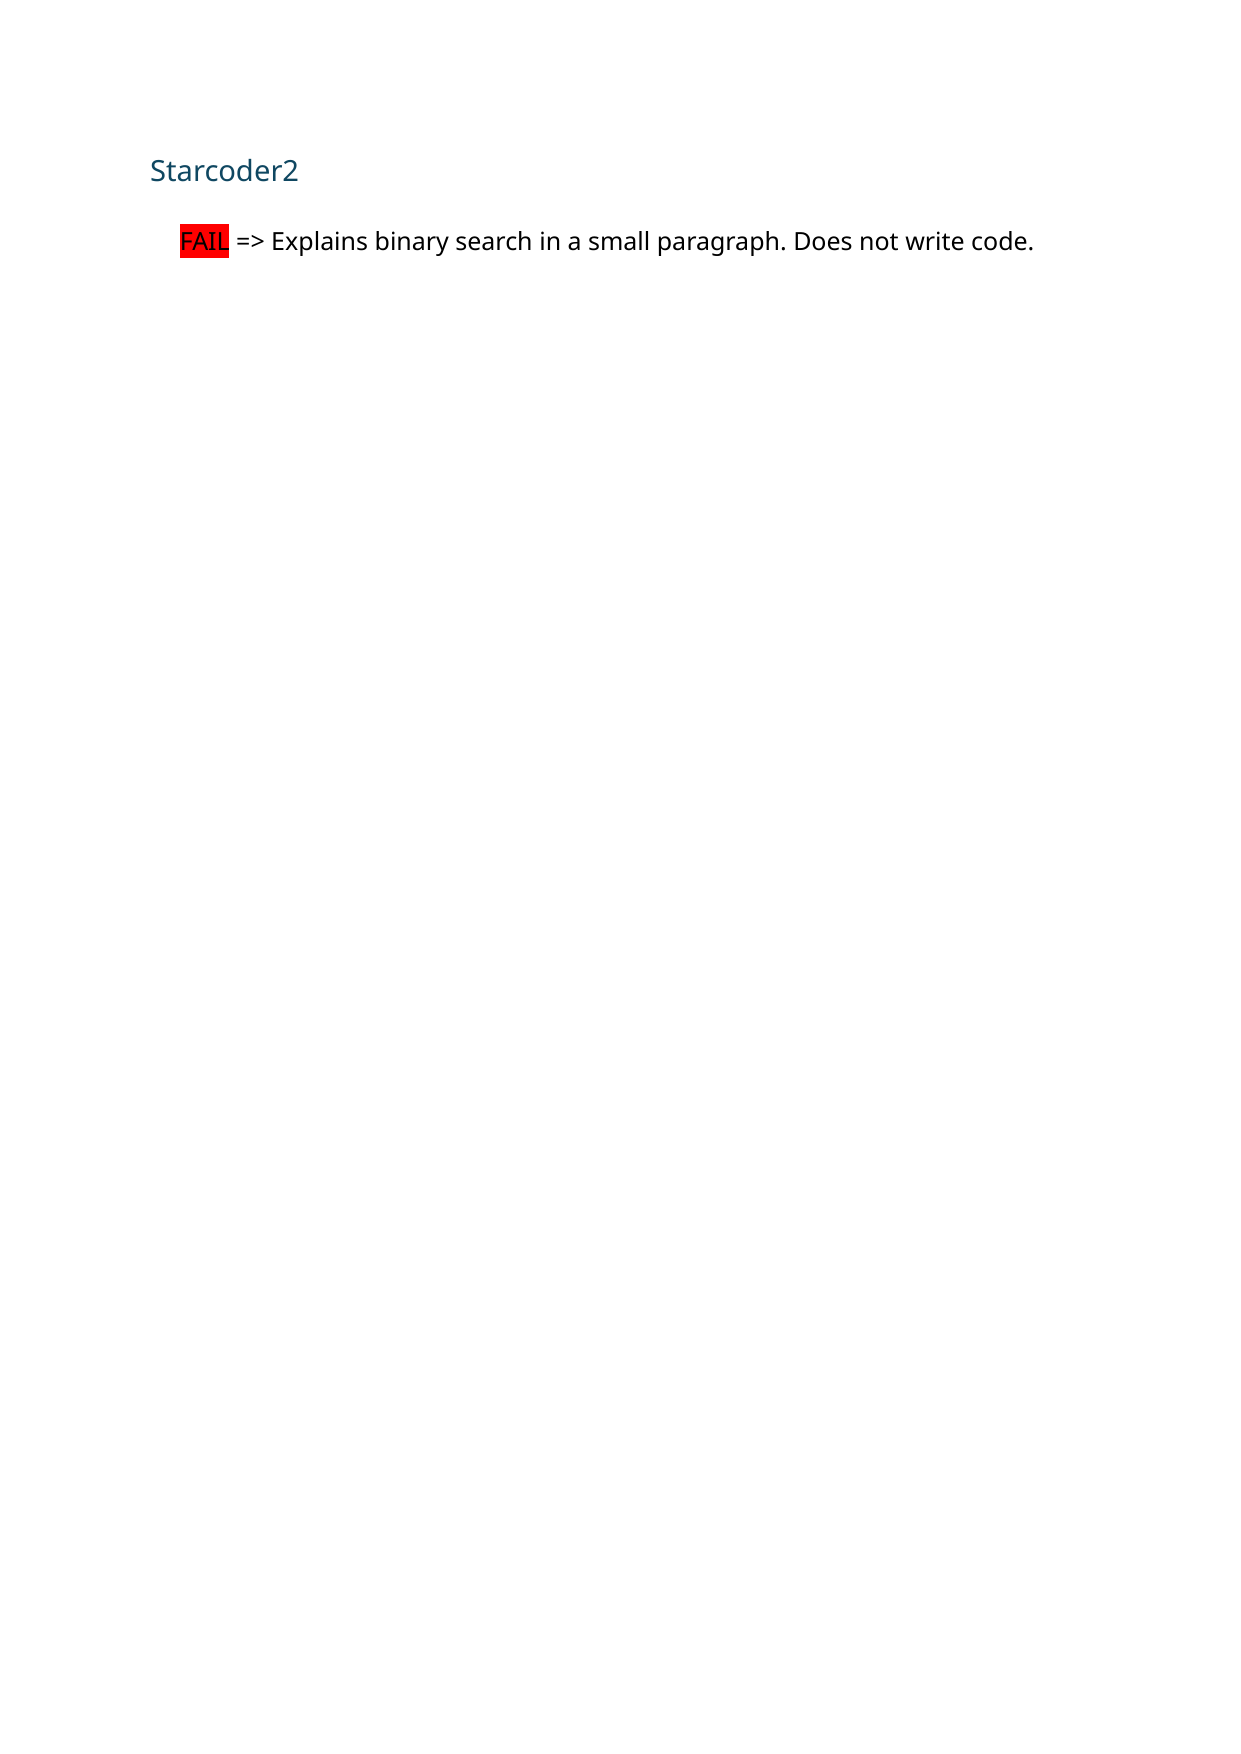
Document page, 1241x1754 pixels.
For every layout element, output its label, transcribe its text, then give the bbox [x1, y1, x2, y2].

text Starcoder2 [150, 150, 1090, 224]
text FAIL => Explains binary search in a small paragraph. Does not write code. [229, 224, 1090, 258]
